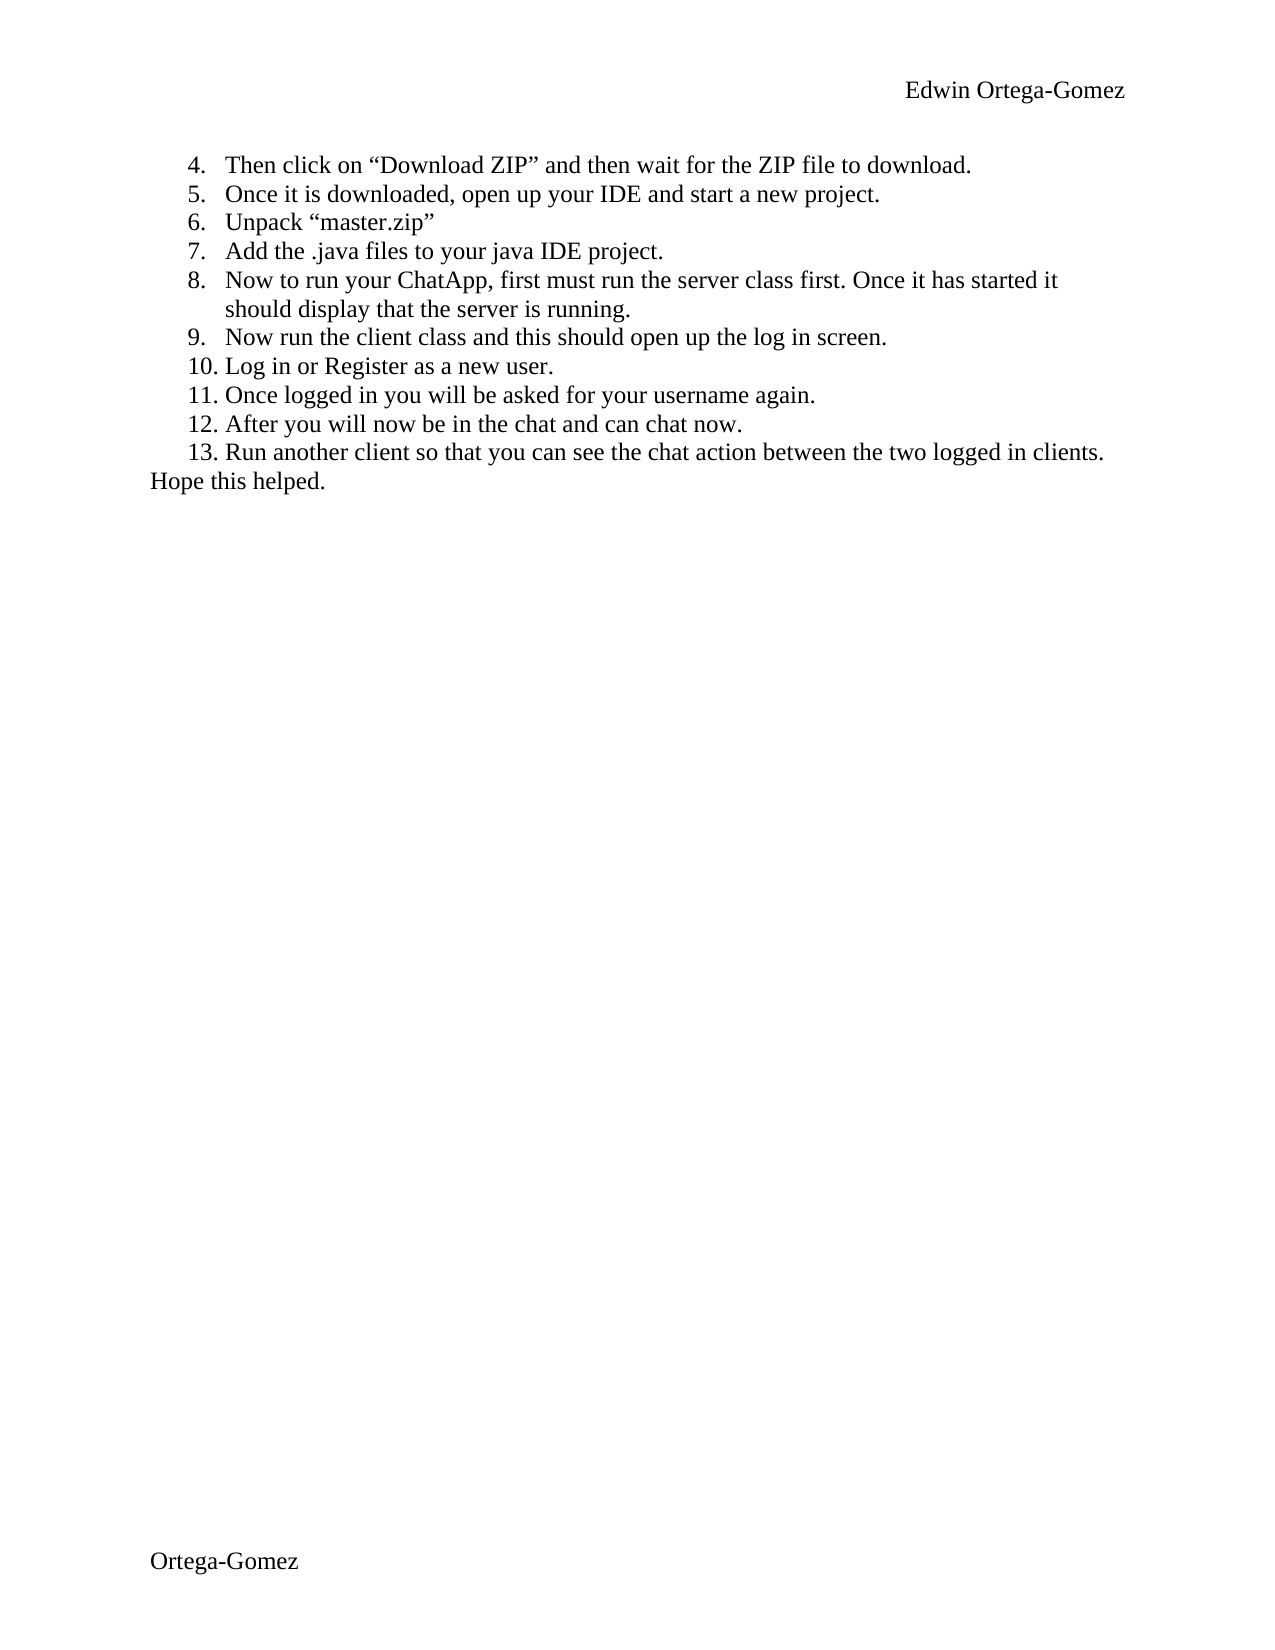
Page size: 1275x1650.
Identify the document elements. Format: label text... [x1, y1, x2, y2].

list Once it is downloaded, open up your IDE and start a new project. [187, 179, 1125, 207]
list Add the .java files to your java IDE project. [187, 236, 1125, 265]
list Run another client so that you can see the chat action between the two logged in clients. [187, 437, 1125, 466]
text Hope this helped. [150, 466, 1125, 495]
list Now run the client class and this should open up the log in screen. [187, 322, 1125, 351]
list After you will now be in the chat and can chat now. [187, 409, 1125, 437]
list Then click on “Download ZIP” and then wait for the ZIP file to download. [187, 150, 1125, 179]
list Once logged in you will be asked for your username again. [187, 380, 1125, 409]
list Unpack “master.zip” [187, 207, 1125, 236]
list Log in or Register as a new user. [187, 351, 1125, 380]
list Now to run your ChatApp, first must run the server class first. Once it has started it should display that the server is running. [187, 265, 1125, 322]
